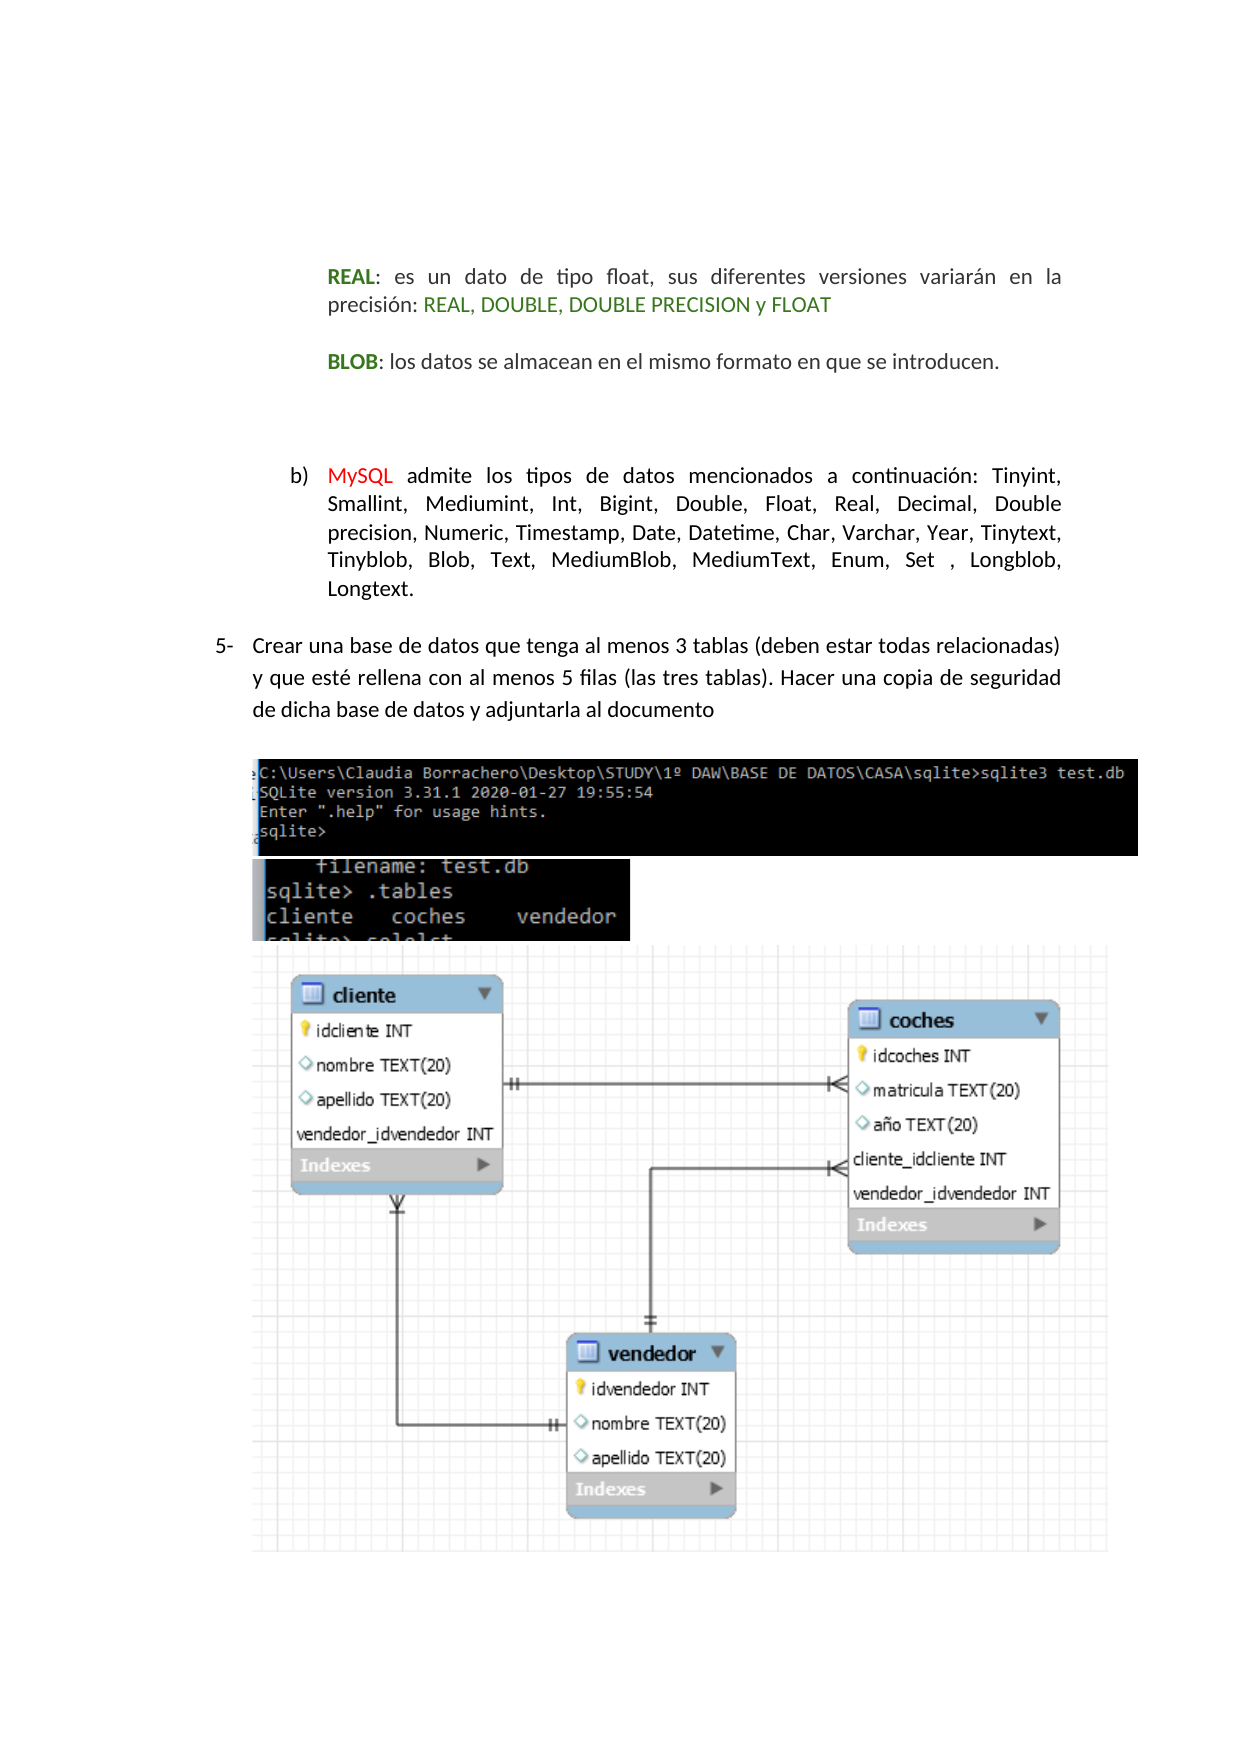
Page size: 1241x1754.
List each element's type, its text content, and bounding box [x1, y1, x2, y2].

list Crear una base de datos que tenga al menos 3 tablas (deben estar todas relacionadas) y que esté rellena con al menos 5 filas (las tres tablas). Hacer una copia de seguridad de dicha base de datos y adjuntarla al documento [215, 631, 1063, 723]
list MySQL admite los tipos de datos mencionados a continuación: Tinyint, Smallint, Mediumint, Int, Bigint, Double, Float, Real, Decimal, Double precision, Numeric, Timestamp, Date, Datetime, Char, Varchar, Year, Tinytext, Tinyblob, Blob, Text, MediumBlob, MediumText, Enum, Set , Longblob, Longtext. [290, 462, 1063, 602]
picture [252, 945, 1109, 1552]
picture [252, 859, 631, 941]
picture [252, 759, 1138, 856]
text BLOB: los datos se almacean en el mismo formato en que se introducen. [327, 347, 1063, 375]
text REAL: es un dato de tipo float, sus diferentes versiones variarán en la precisión: REAL, DOUBLE, DOUBLE PRECISION y FLOAT [327, 262, 1063, 318]
